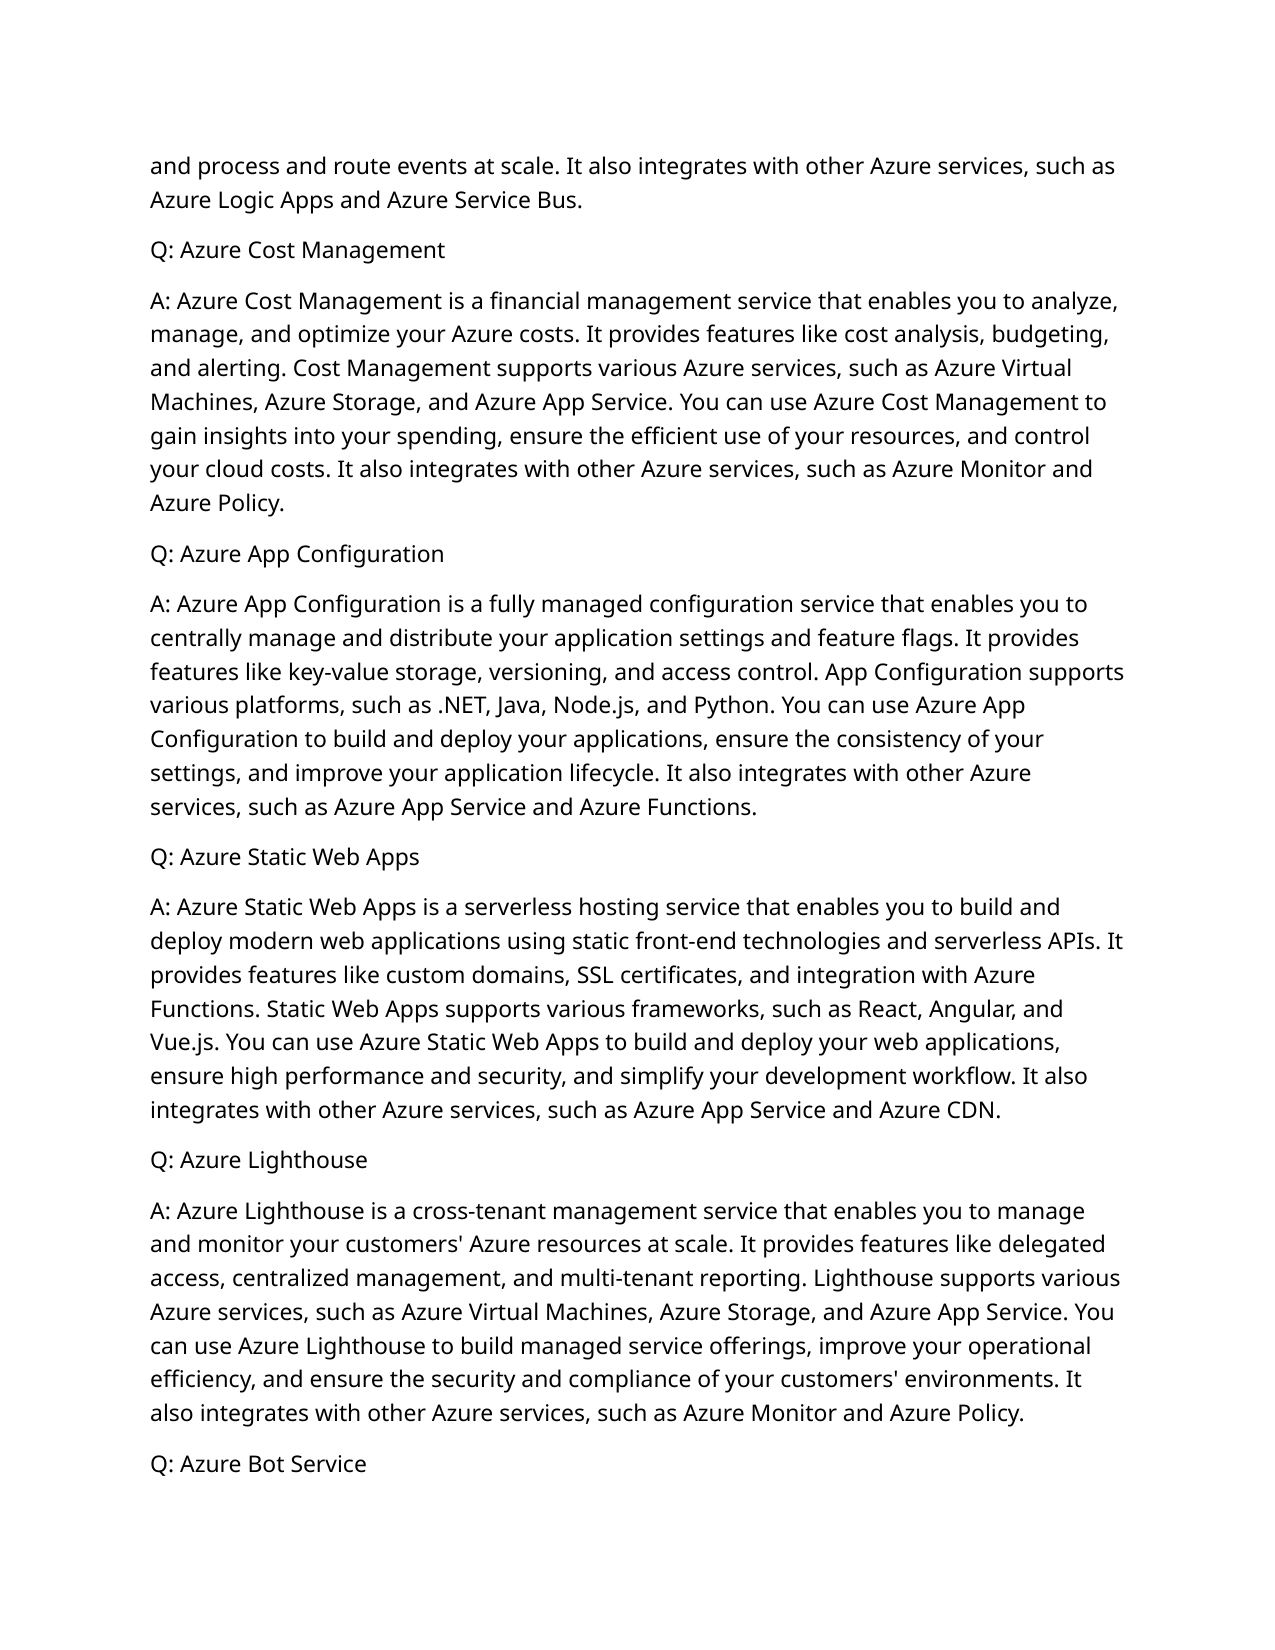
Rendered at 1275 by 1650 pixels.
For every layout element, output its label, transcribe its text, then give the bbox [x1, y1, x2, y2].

text A: Azure Lighthouse is a cross-tenant management service that enables you to manage and monitor your customers' Azure resources at scale. It provides features like delegated access, centralized management, and multi-tenant reporting. Lighthouse supports various Azure services, such as Azure Virtual Machines, Azure Storage, and Azure App Service. You can use Azure Lighthouse to build managed service offerings, improve your operational efficiency, and ensure the security and compliance of your customers' environments. It also integrates with other Azure services, such as Azure Monitor and Azure Policy. [150, 1194, 1125, 1428]
text A: Azure App Configuration is a fully managed configuration service that enables you to centrally manage and distribute your application settings and feature flags. It provides features like key-value storage, versioning, and access control. App Configuration supports various platforms, such as .NET, Java, Node.js, and Python. You can use Azure App Configuration to build and deploy your applications, ensure the consistency of your settings, and improve your application lifecycle. It also integrates with other Azure services, such as Azure App Service and Azure Functions. [150, 588, 1125, 822]
text Q: Azure Bot Service [150, 1447, 1125, 1479]
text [150, 150, 1125, 215]
text A: Azure Static Web Apps is a serverless hosting service that enables you to build and deploy modern web applications using static front-end technologies and serverless APIs. It provides features like custom domains, SSL certificates, and integration with Azure Functions. Static Web Apps supports various frameworks, such as React, Angular, and Vue.js. You can use Azure Static Web Apps to build and deploy your web applications, ensure high performance and security, and simplify your development workflow. It also integrates with other Azure services, such as Azure App Service and Azure CDN. [150, 891, 1125, 1125]
text A: Azure Cost Management is a financial management service that enables you to analyze, manage, and optimize your Azure costs. It provides features like cost analysis, budgeting, and alerting. Cost Management supports various Azure services, such as Azure Virtual Machines, Azure Storage, and Azure App Service. You can use Azure Cost Management to gain insights into your spending, ensure the efficient use of your resources, and control your cloud costs. It also integrates with other Azure services, such as Azure Monitor and Azure Policy. [150, 284, 1125, 518]
text Q: Azure App Configuration [150, 537, 1125, 569]
text Q: Azure Static Web Apps [150, 841, 1125, 872]
text Q: Azure Cost Management [150, 234, 1125, 265]
text Q: Azure Lighthouse [150, 1144, 1125, 1175]
